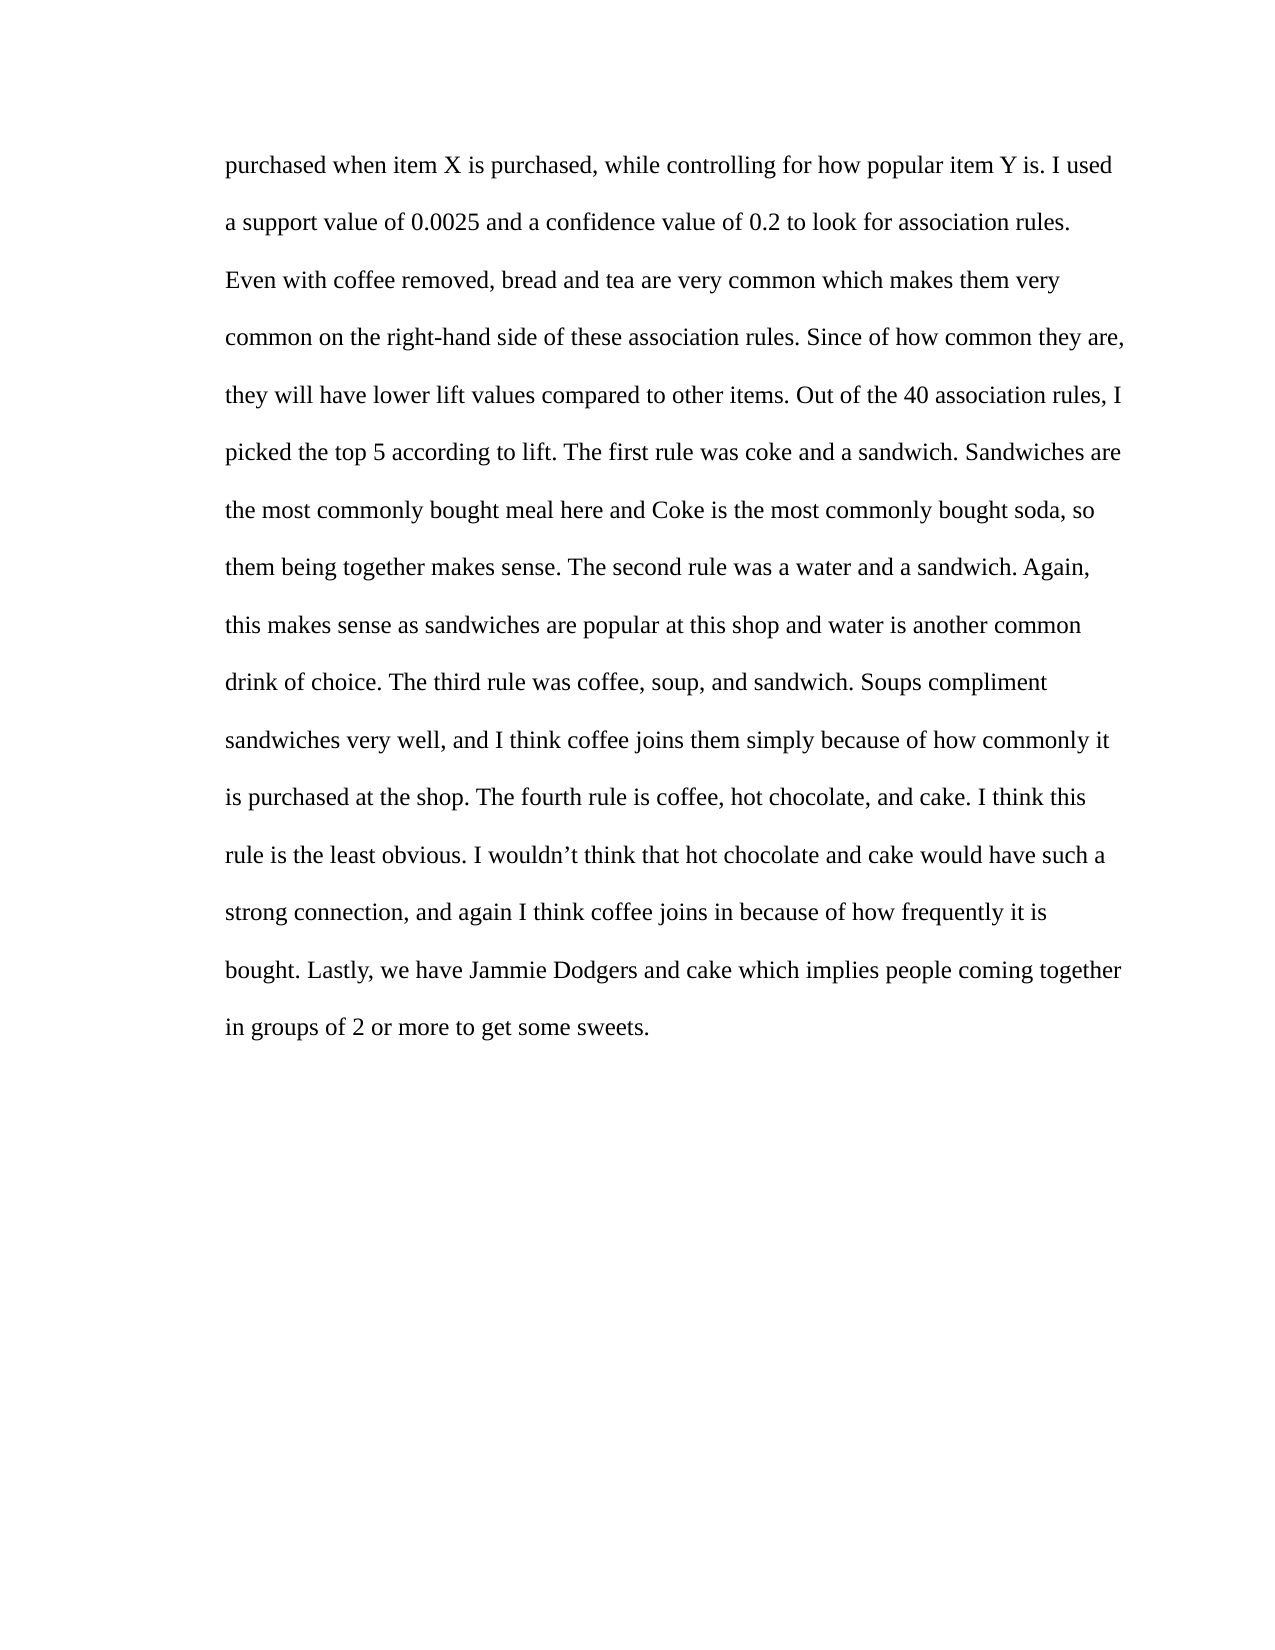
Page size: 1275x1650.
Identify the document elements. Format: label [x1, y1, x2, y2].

list [225, 150, 1125, 1041]
